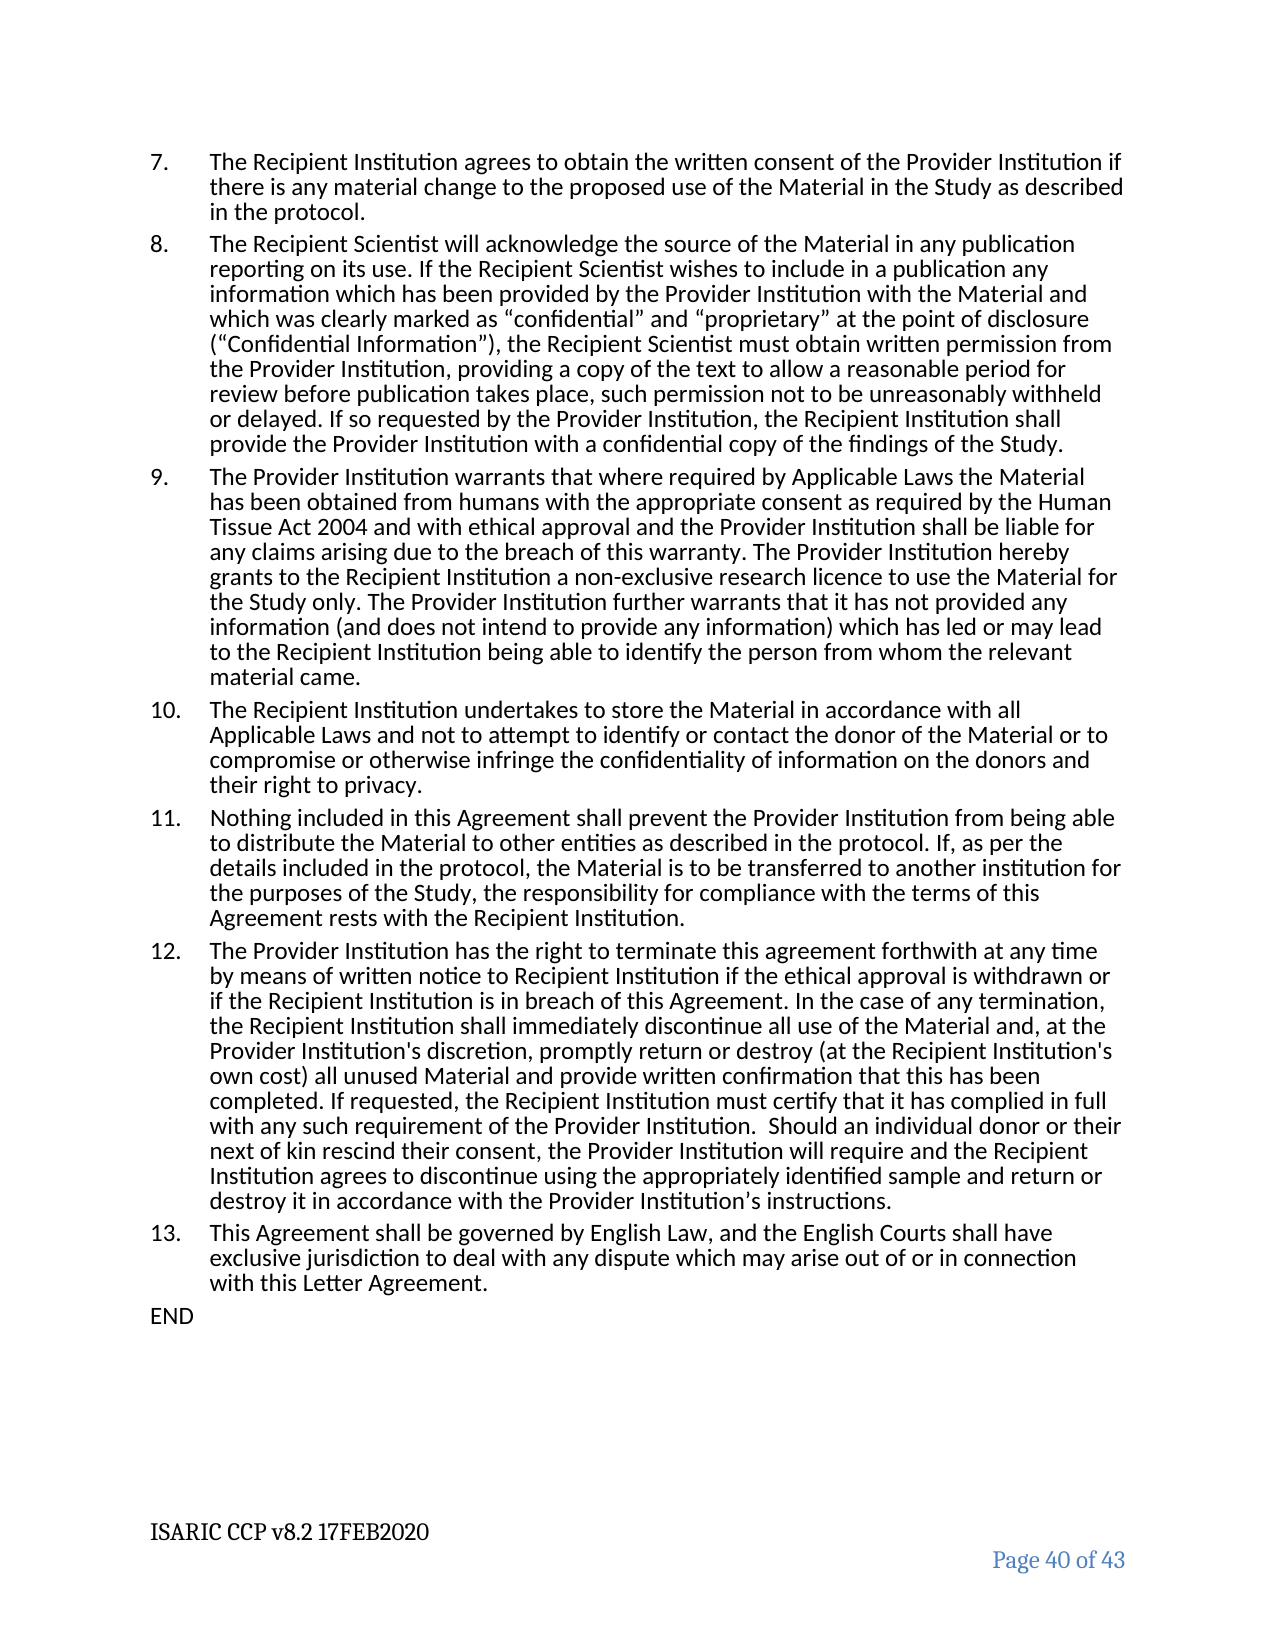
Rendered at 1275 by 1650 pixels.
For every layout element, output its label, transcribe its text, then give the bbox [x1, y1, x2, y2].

text 10. The Recipient Institution undertakes to store the Material in accordance with all Applicable Laws and not to attempt to identify or contact the donor of the Material or to compromise or otherwise infringe the confidentiality of information on the donors and their right to privacy. [150, 698, 1125, 798]
text 13. This Agreement shall be governed by English Law, and the English Courts shall have exclusive jurisdiction to deal with any dispute which may arise out of or in connection with this Letter Agreement. [150, 1222, 1125, 1297]
text 12. The Provider Institution has the right to terminate this agreement forthwith at any time by means of written notice to Recipient Institution if the ethical approval is withdrawn or if the Recipient Institution is in breach of this Agreement. In the case of any termination, the Recipient Institution shall immediately discontinue all use of the Material and, at the Provider Institution's discretion, promptly return or destroy (at the Recipient Institution's own cost) all unused Material and provide written confirmation that this has been completed. If requested, the Recipient Institution must certify that it has complied in full with any such requirement of the Provider Institution. Should an individual donor or their next of kin rescind their consent, the Provider Institution will require and the Recipient Institution agrees to discontinue using the appropriately identified sample and return or destroy it in accordance with the Provider Institution’s instructions. [150, 939, 1125, 1214]
text END [150, 1305, 1125, 1330]
text 7. The Recipient Institution agrees to obtain the written consent of the Provider Institution if there is any material change to the proposed use of the Material in the Study as described in the protocol. [150, 150, 1125, 225]
text 9. The Provider Institution warrants that where required by Applicable Laws the Material has been obtained from humans with the appropriate consent as required by the Human Tissue Act 2004 and with ethical approval and the Provider Institution shall be liable for any claims arising due to the breach of this warranty. The Provider Institution hereby grants to the Recipient Institution a non-exclusive research licence to use the Material for the Study only. The Provider Institution further warrants that it has not provided any information (and does not intend to provide any information) which has led or may lead to the Recipient Institution being able to identify the person from whom the relevant material came. [150, 466, 1125, 691]
text 8. The Recipient Scientist will acknowledge the source of the Material in any publication reporting on its use. If the Recipient Scientist wishes to include in a publication any information which has been provided by the Provider Institution with the Material and which was clearly marked as “confidential” and “proprietary” at the point of disclosure (“Confidential Information”), the Recipient Scientist must obtain written permission from the Provider Institution, providing a copy of the text to allow a reasonable period for review before publication takes place, such permission not to be unreasonably withheld or delayed. If so requested by the Provider Institution, the Recipient Institution shall provide the Provider Institution with a confidential copy of the findings of the Study. [150, 233, 1125, 458]
text 11. Nothing included in this Agreement shall prevent the Provider Institution from being able to distribute the Material to other entities as described in the protocol. If, as per the details included in the protocol, the Material is to be transferred to another institution for the purposes of the Study, the responsibility for compliance with the terms of this Agreement rests with the Recipient Institution. [150, 806, 1125, 931]
